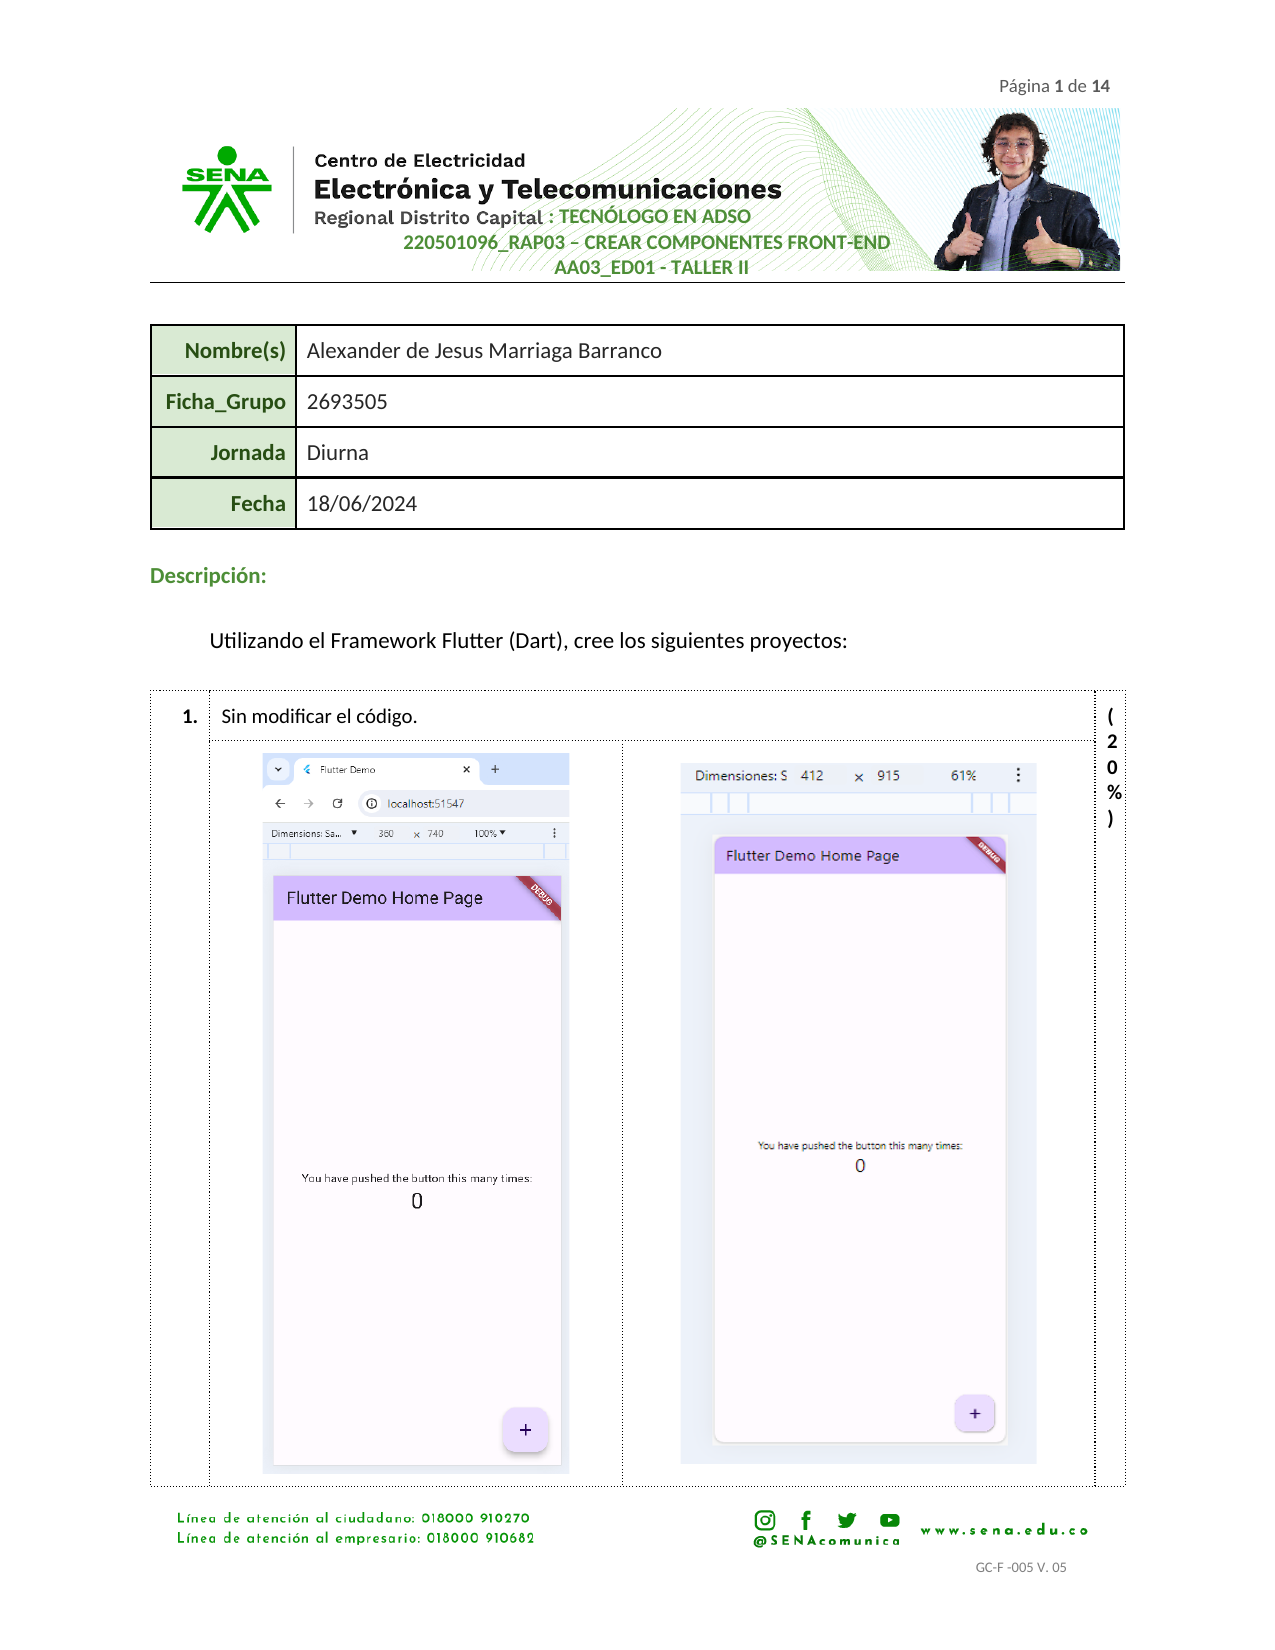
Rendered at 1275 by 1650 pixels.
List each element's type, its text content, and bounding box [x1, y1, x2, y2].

picture [582, 262, 587, 271]
table_cell 2693505 [297, 377, 1123, 426]
table_cell Fecha [152, 479, 295, 527]
table_cell [210, 740, 622, 1486]
picture [625, 263, 631, 271]
table_cell Ficha_Grupo [152, 377, 295, 426]
picture [145, 108, 1121, 271]
table_header (20%) [1095, 690, 1126, 1486]
table_cell Diurna [297, 428, 1123, 476]
picture [170, 1491, 1092, 1558]
picture [680, 763, 1037, 1464]
table_header 1. [151, 690, 209, 1486]
table_header Alexander de Jesus Marriaga Barranco [297, 326, 1123, 374]
table_header Nombre(s) [152, 326, 295, 374]
text Descripción: [150, 562, 1125, 590]
table_cell 18/06/2024 [297, 479, 1123, 527]
picture [262, 753, 570, 1474]
text Utilizando el Framework Flutter (Dart), cree los siguientes proyectos: [150, 626, 1125, 654]
picture [637, 262, 642, 271]
table_cell Jornada [152, 428, 295, 476]
table_header Sin modificar el código. [210, 690, 1095, 740]
table_cell [622, 740, 1095, 1486]
